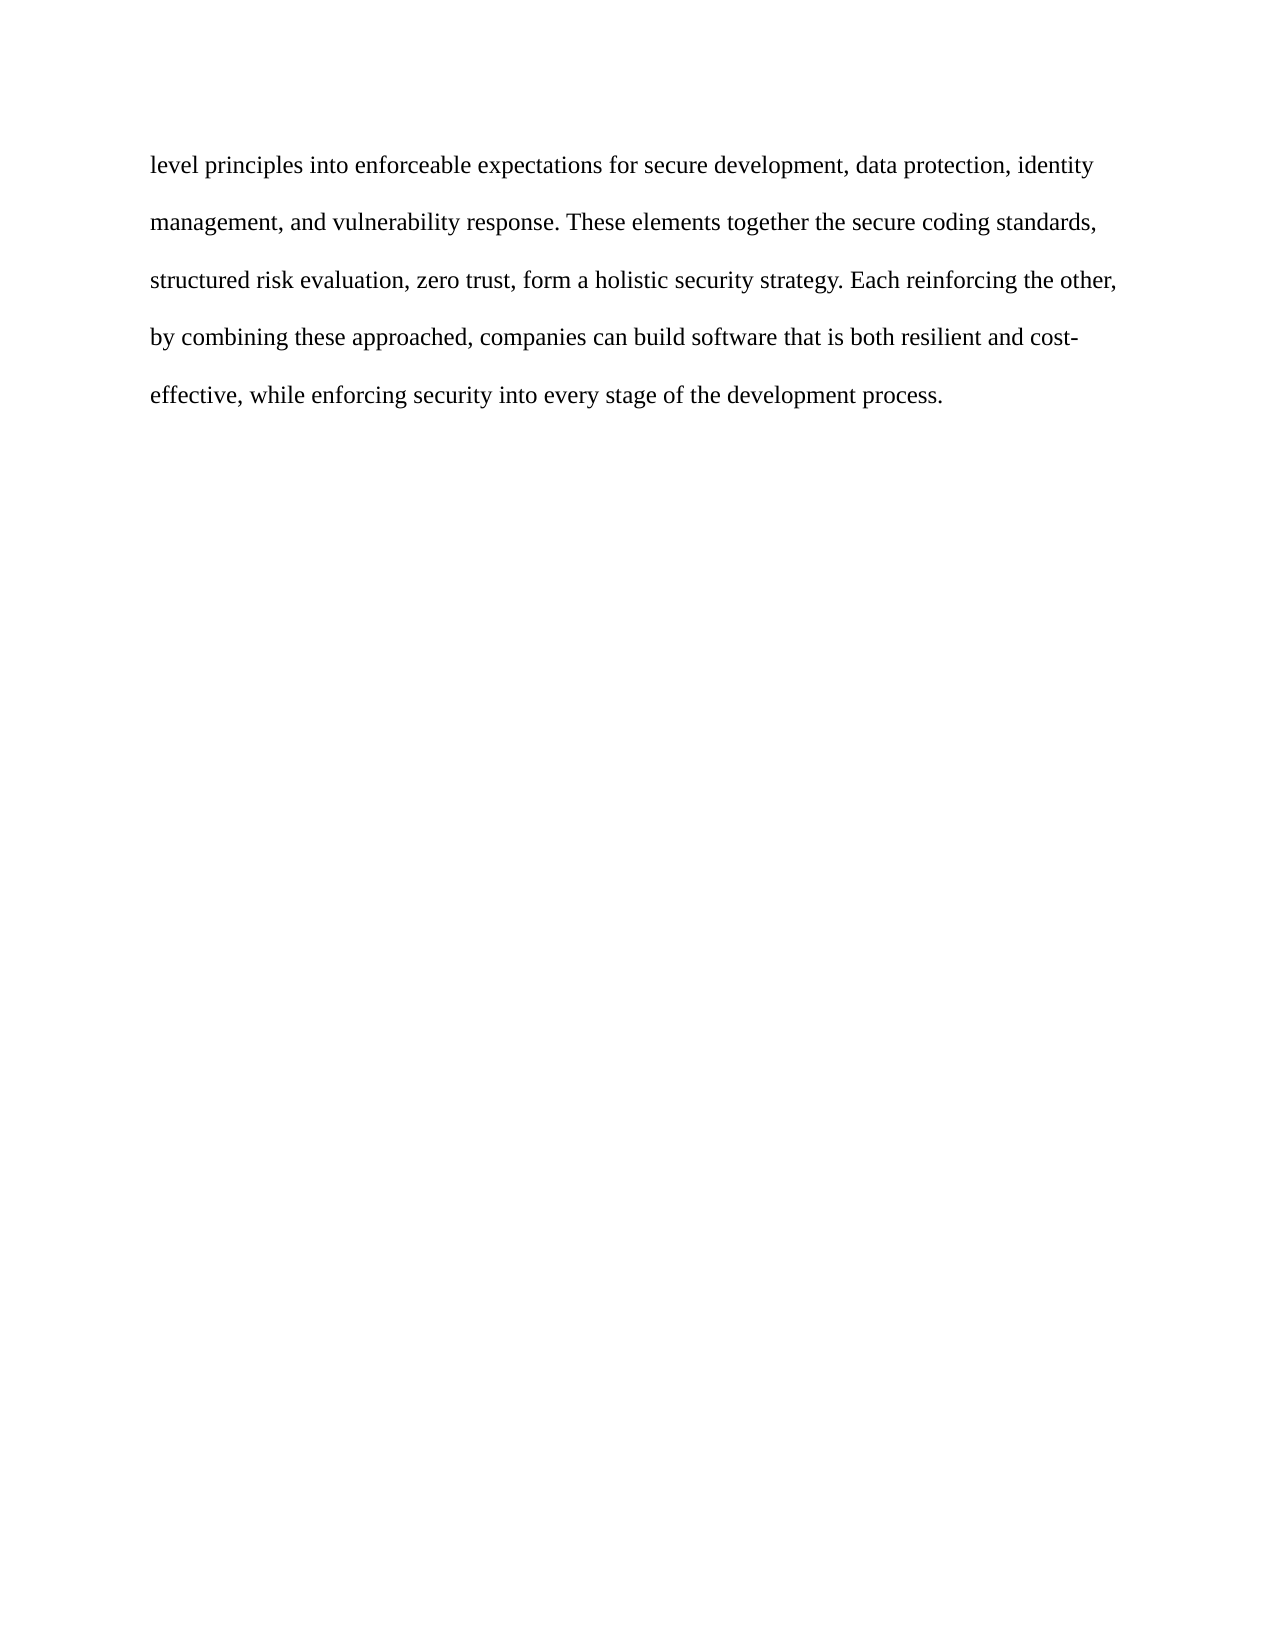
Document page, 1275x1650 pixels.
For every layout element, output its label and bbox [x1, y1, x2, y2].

text [150, 150, 1125, 409]
